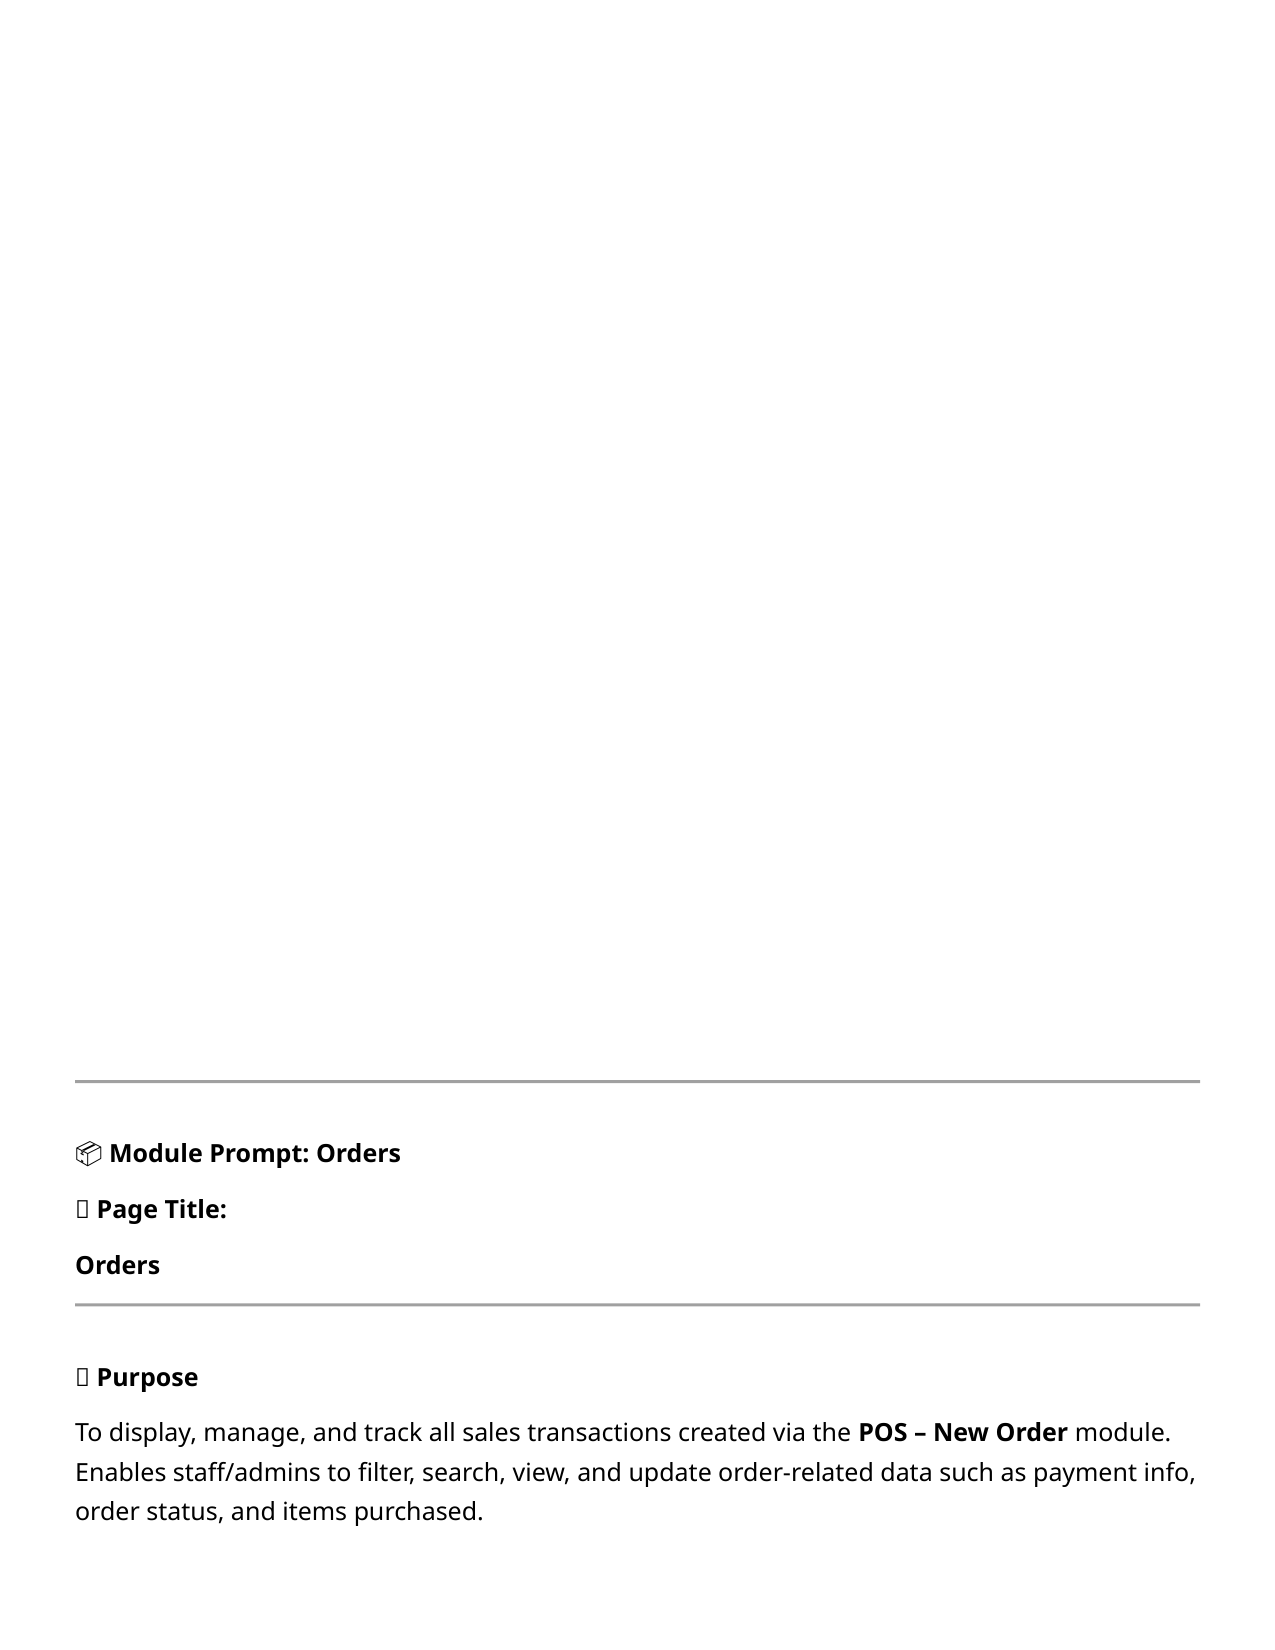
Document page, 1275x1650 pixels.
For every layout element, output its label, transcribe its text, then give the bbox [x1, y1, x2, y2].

text 🎯 Purpose [75, 1359, 1200, 1393]
text To display, manage, and track all sales transactions created via the POS – New Order module. Enables staff/admins to filter, search, view, and update order-related data such as payment info, order status, and items purchased. [75, 1415, 1200, 1527]
text Orders [75, 1247, 1200, 1282]
text 📦 Module Prompt: Orders [75, 1136, 1200, 1170]
text 📄 Page Title: [75, 1192, 1200, 1226]
